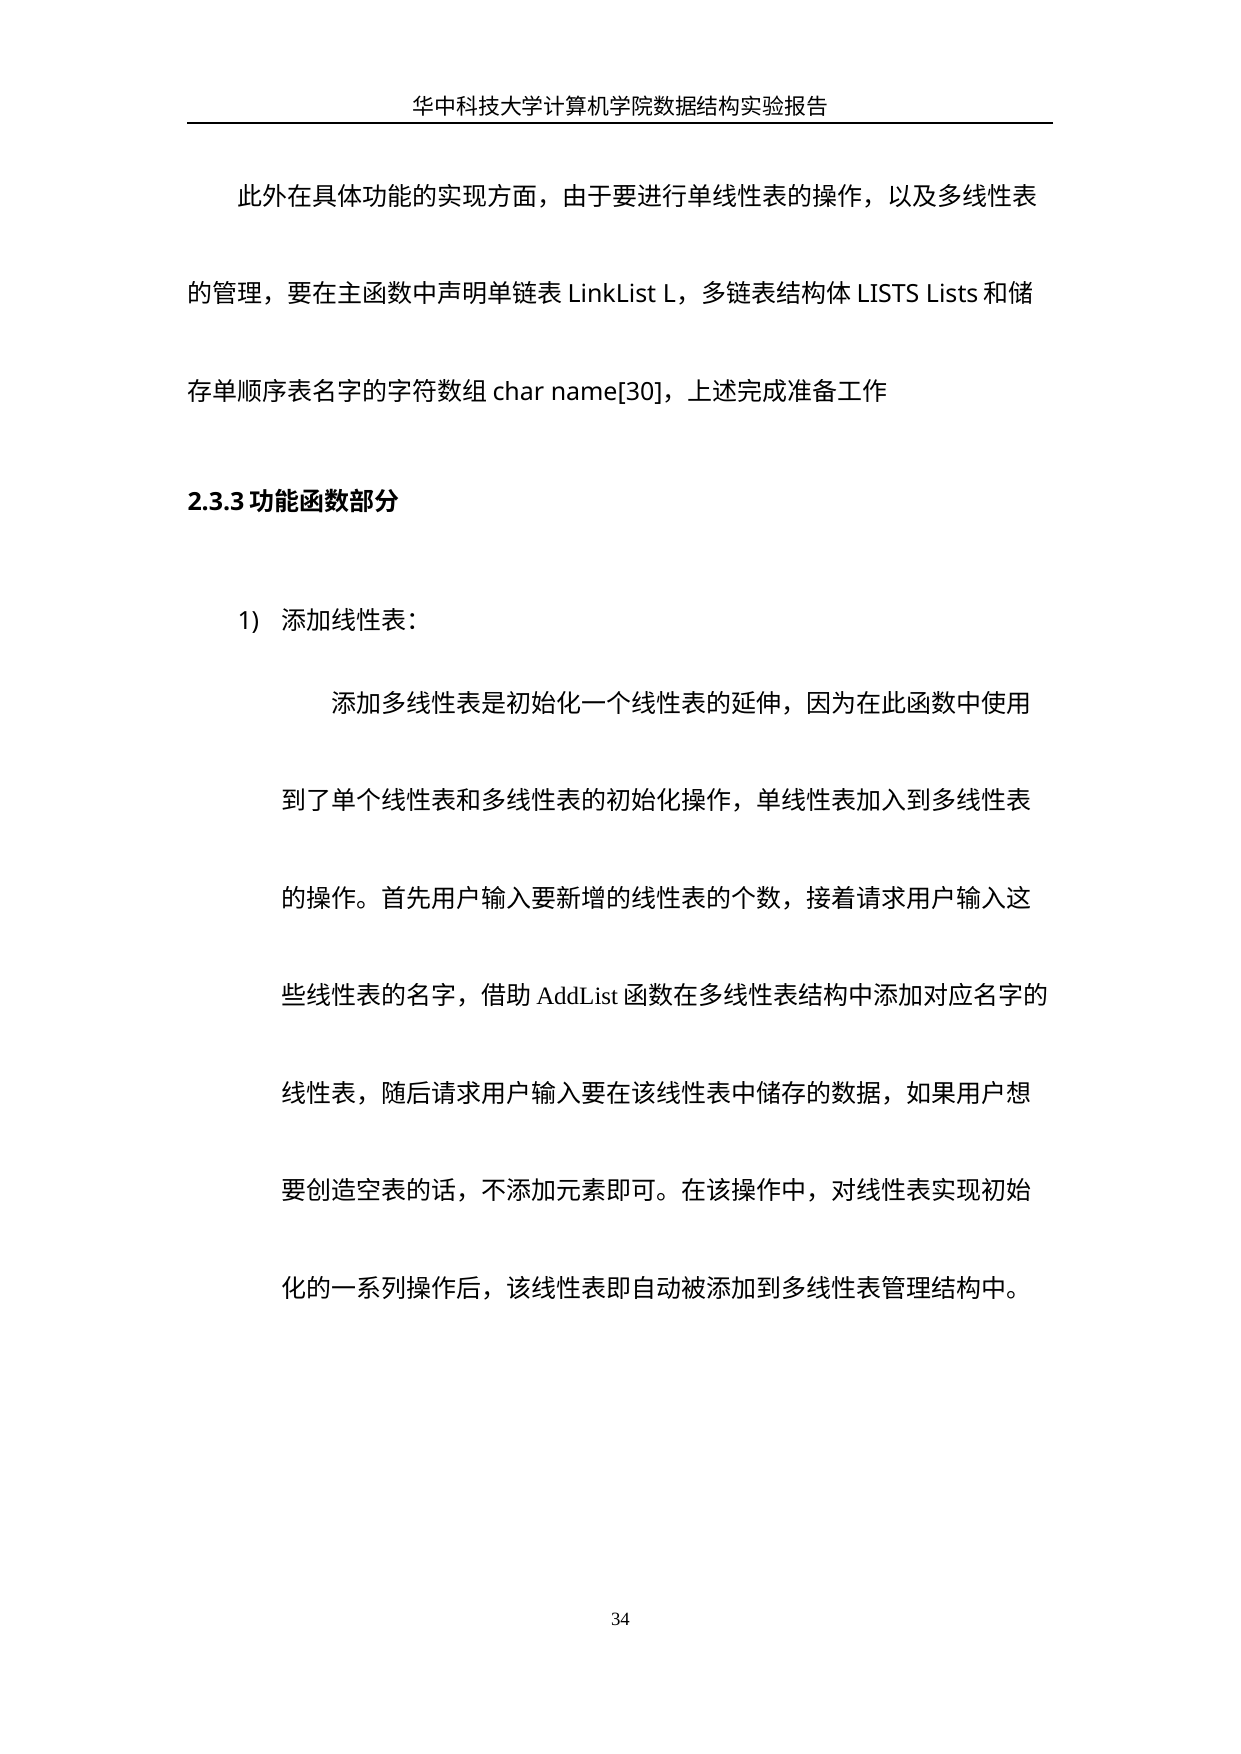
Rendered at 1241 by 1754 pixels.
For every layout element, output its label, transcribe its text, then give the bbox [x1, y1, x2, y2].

text 此外在具体功能的实现方面，由于要进行单线性表的操作，以及多线性表的管理，要在主函数中声明单链表LinkList L，多链表结构体 LISTS Lists和储存单顺序表名字的字符数组char name[30]，上述完成准备工作 [187, 162, 1053, 422]
list 添加线性表： [237, 586, 1053, 651]
list 添加多线性表是初始化一个线性表的延伸，因为在此函数中使用到了单个线性表和多线性表的初始化操作，单线性表加入到多线性表的操作。首先用户输入要新增的线性表的个数，接着请求用户输入这些线性表的名字，借助AddList函数在多线性表结构中添加对应名字的线性表，随后请求用户输入要在该线性表中储存的数据，如果用户想要创造空表的话，不添加元素即可。在该操作中，对线性表实现初始化的一系列操作后，该线性表即自动被添加到多线性表管理结构中。 [281, 669, 1053, 1319]
subtitle 2.3.3功能函数部分 [187, 467, 1053, 532]
